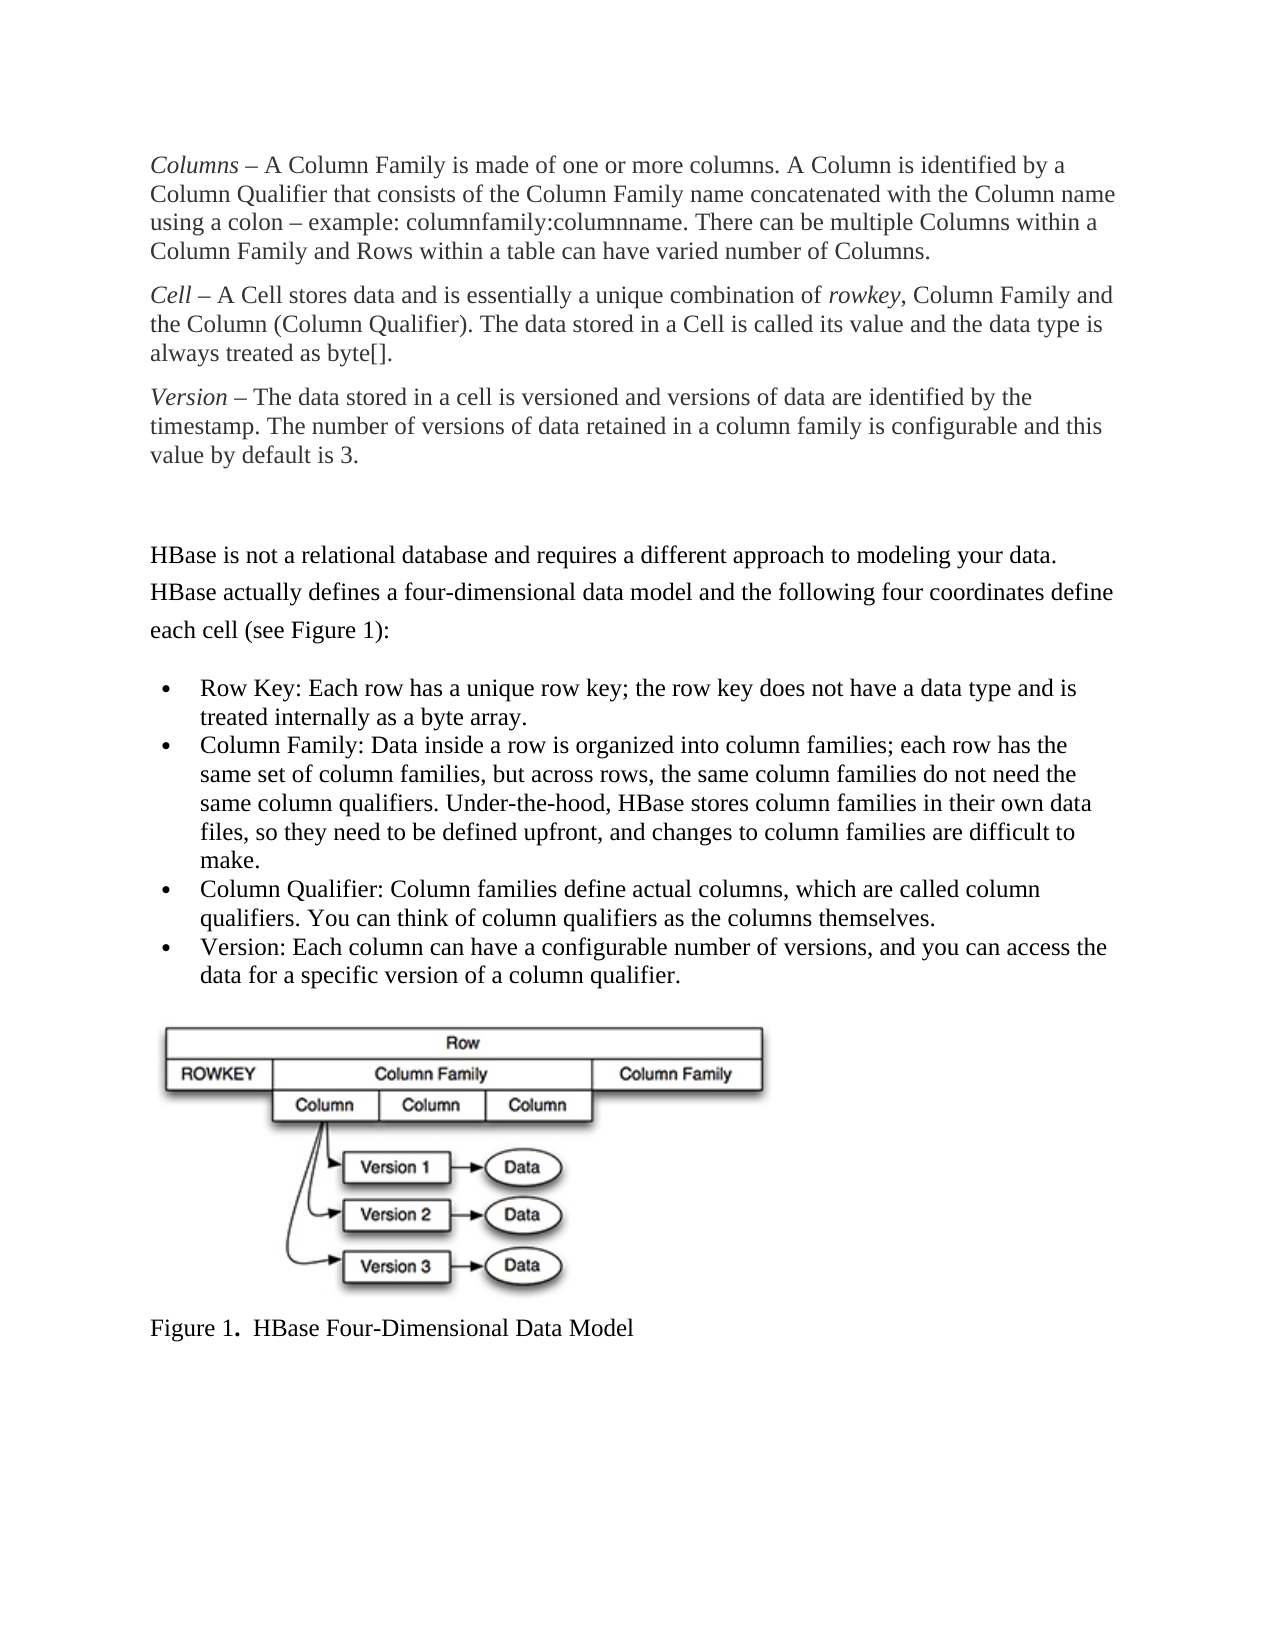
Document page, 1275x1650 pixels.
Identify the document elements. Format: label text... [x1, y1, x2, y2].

text Version – The data stored in a cell is versioned and versions of data are identified by the timestamp. The number of versions of data retained in a column family is configurable and this value by default is 3. [150, 382, 1125, 469]
list Row Key: Each row has a unique row key; the row key does not have a data type and is treated internally as a byte array. [162, 673, 1125, 730]
text Figure 1. HBase Four-Dimensional Data Model [150, 1304, 1125, 1342]
text HBase is not a relational database and requires a different approach to modeling your data. HBase actually defines a four-dimensional data model and the following four coordinates define each cell (see Figure 1): [150, 531, 1125, 644]
list Version: Each column can have a configurable number of versions, and you can access the data for a specific version of a column qualifier. [162, 932, 1125, 989]
list Column Family: Data inside a row is organized into column families; each row has the same set of column families, but across rows, the same column families do not need the same column qualifiers. Under-the-hood, HBase stores column families in their own data files, so they need to be defined upfront, and changes to column families are difficult to make. [162, 730, 1125, 874]
text Columns – A Column Family is made of one or more columns. A Column is identified by a Column Qualifier that consists of the Column Family name concatenated with the Column name using a colon – example: columnfamily:columnname. There can be multiple Columns within a Column Family and Rows within a table can have varied number of Columns. [150, 150, 1125, 265]
picture [150, 1018, 775, 1305]
text Cell – A Cell stores data and is essentially a unique combination of rowkey, Column Family and the Column (Column Qualifier). The data stored in a Cell is called its value and the data type is always treated as byte[]. [150, 281, 1125, 367]
list Column Qualifier: Column families define actual columns, which are called column qualifiers. You can think of column qualifiers as the columns themselves. [162, 874, 1125, 932]
